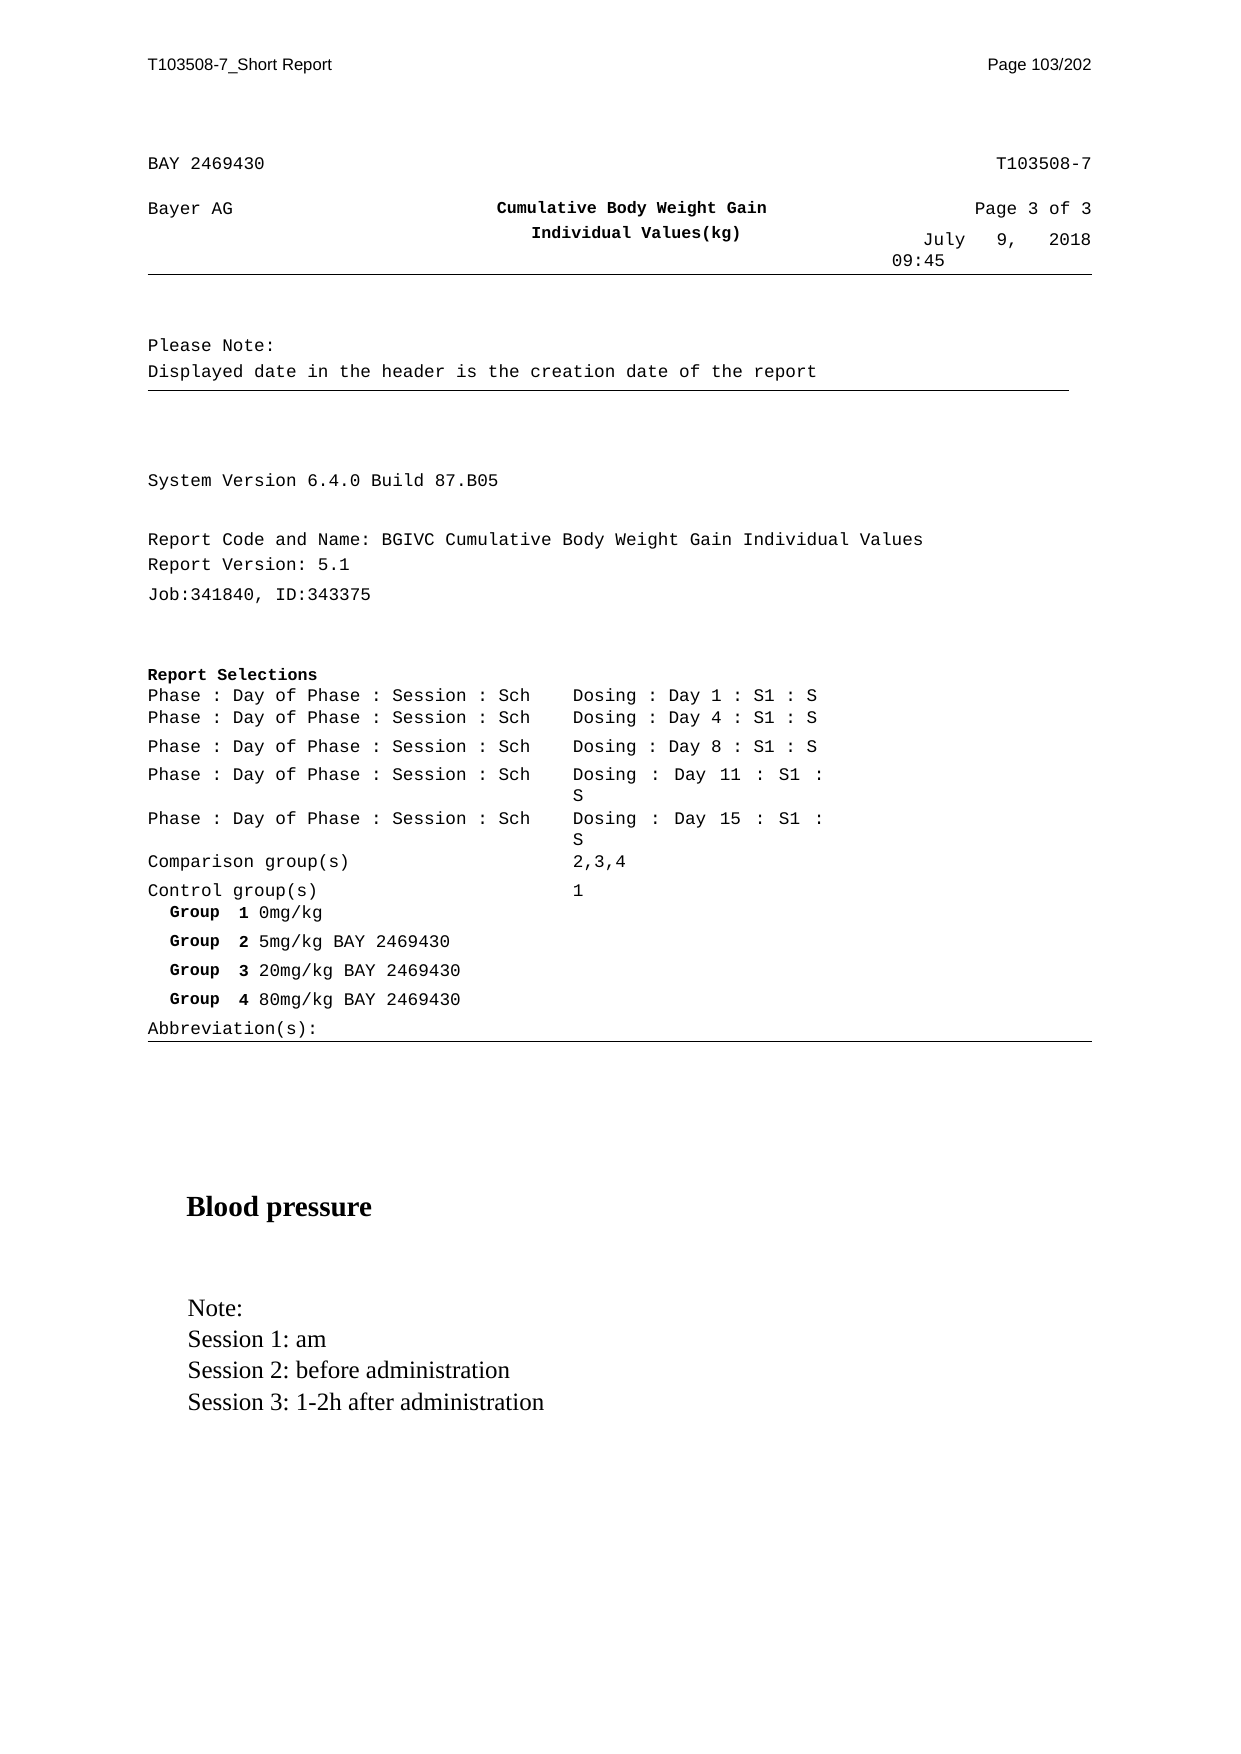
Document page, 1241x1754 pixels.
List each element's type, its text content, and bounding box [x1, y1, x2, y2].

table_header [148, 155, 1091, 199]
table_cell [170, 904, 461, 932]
text Abbreviation(s): [148, 1019, 1092, 1039]
text Job:341840, ID:343375 [148, 585, 1092, 605]
text Report Selections [147, 666, 1092, 685]
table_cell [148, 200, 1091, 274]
text Displayed date in the header is the creation date of the report [148, 362, 1092, 382]
subtitle Blood pressure [186, 1189, 1092, 1223]
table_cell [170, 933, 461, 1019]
text System Version 6.4.0 Build 87.B05 [148, 472, 1092, 492]
text Session 2: before administration [187, 1356, 1092, 1384]
text Report Code and Name: BGIVC Cumulative Body Weight Gain Individual Values [148, 531, 1092, 551]
text Session 3: 1-2h after administration [187, 1387, 1092, 1415]
text Please Note: [148, 337, 1092, 357]
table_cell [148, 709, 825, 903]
text Report Version: 5.1 [148, 556, 1092, 576]
text Session 1: am [187, 1324, 1092, 1353]
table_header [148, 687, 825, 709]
text Note: [187, 1293, 1092, 1322]
